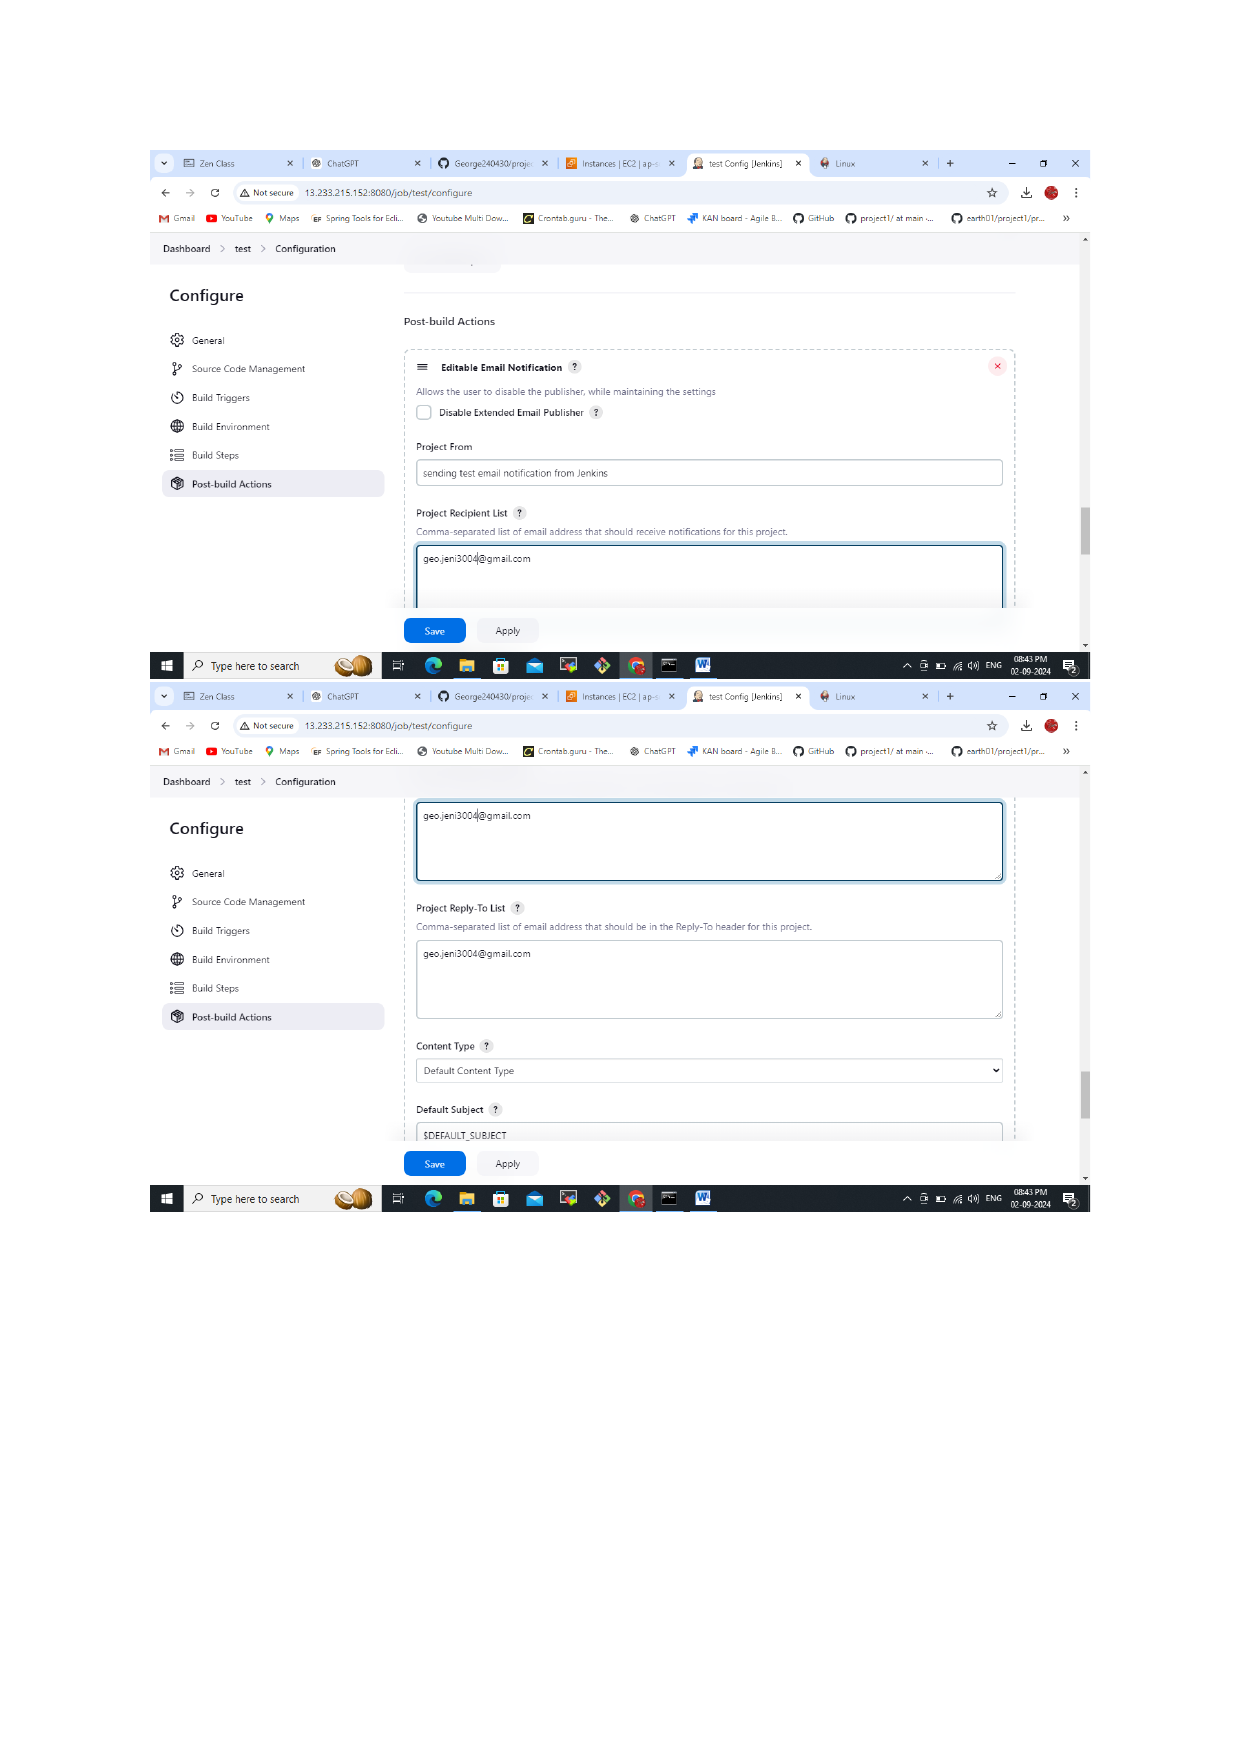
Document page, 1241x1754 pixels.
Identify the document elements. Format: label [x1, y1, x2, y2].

picture [150, 682, 1091, 1212]
picture [150, 150, 1091, 679]
